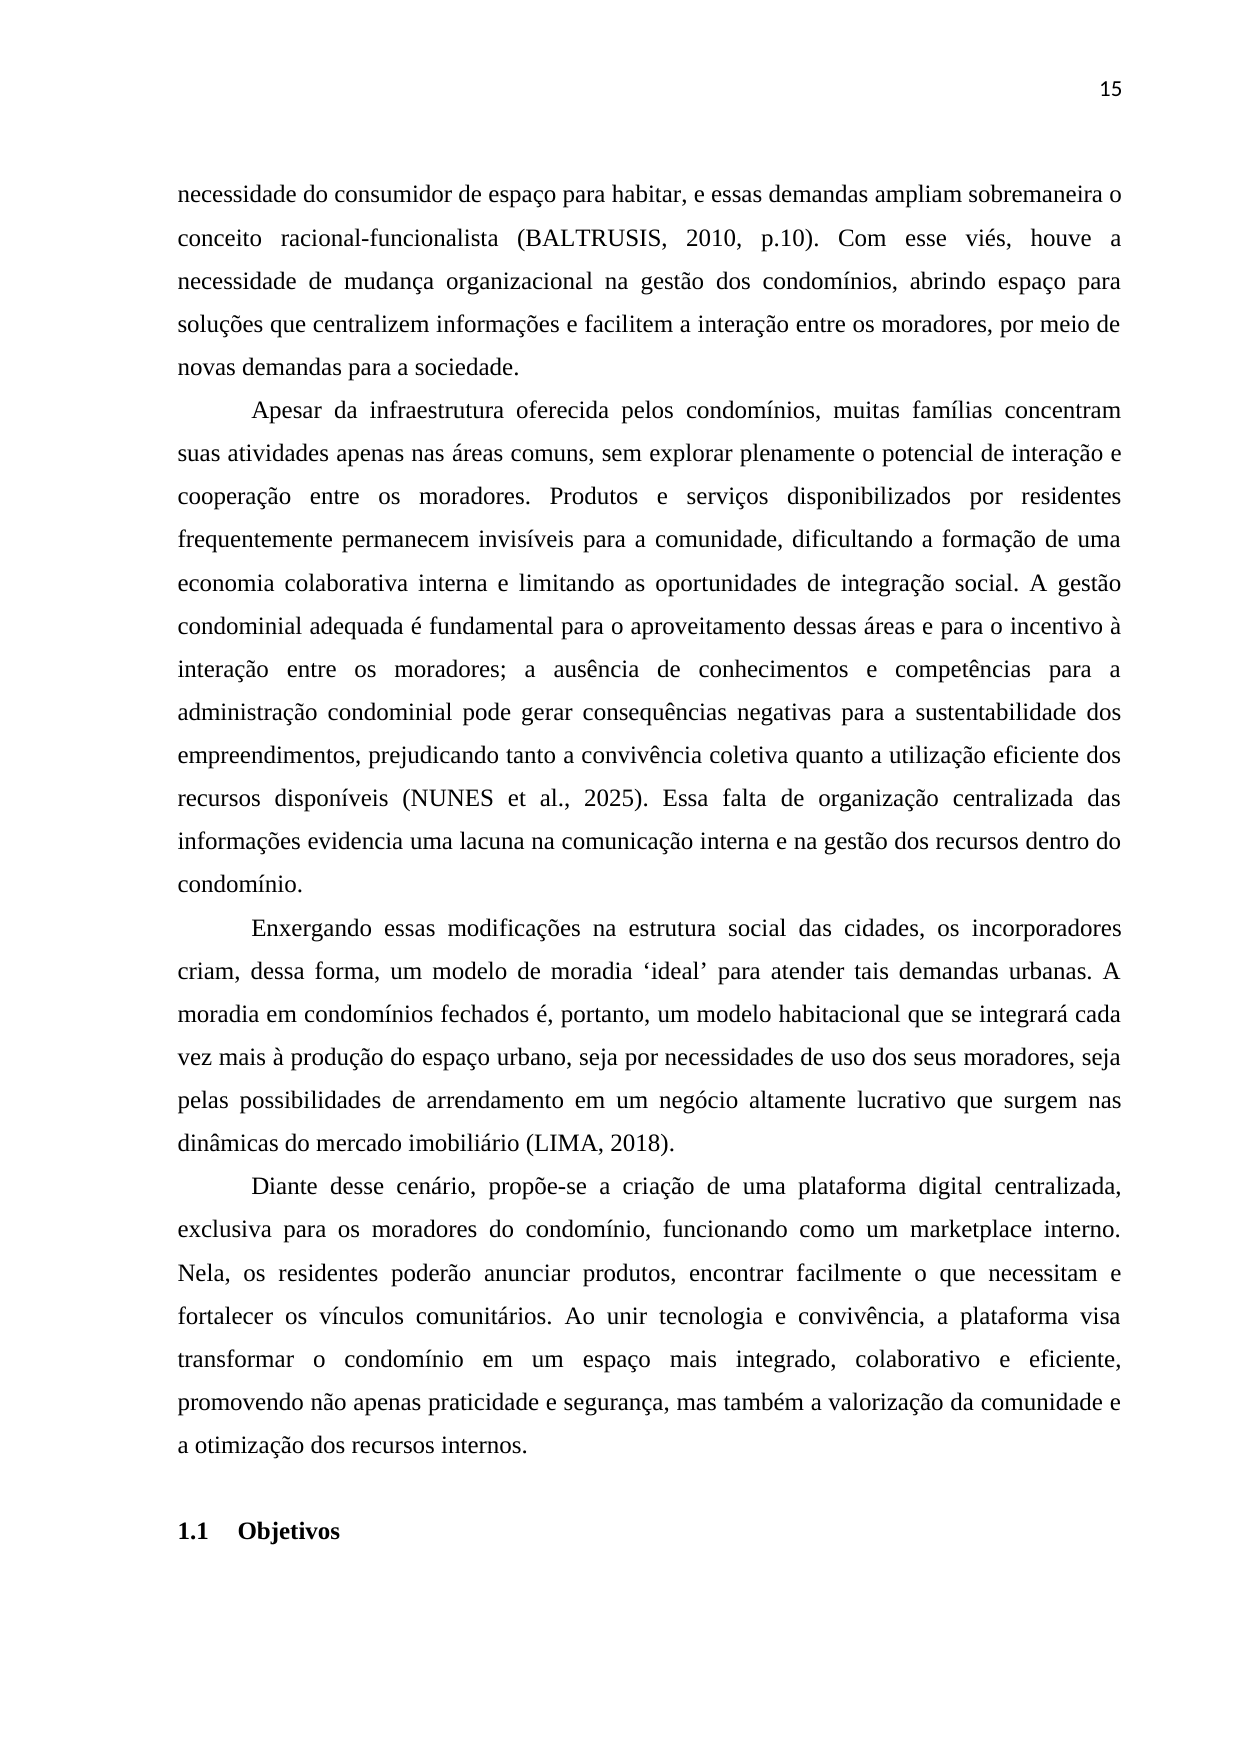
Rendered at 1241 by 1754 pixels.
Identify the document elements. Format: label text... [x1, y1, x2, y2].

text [177, 179, 1122, 381]
subtitle Objetivos [177, 1516, 1122, 1545]
text Diante desse cenário, propõe-se a criação de uma plataforma digital centralizada, exclusiva para os moradores do condomínio, funcionando como um marketplace interno. Nela, os residentes poderão anunciar produtos, encontrar facilmente o que necessitam e fortalecer os vínculos comunitários. Ao unir tecnologia e convivência, a plataforma visa transformar o condomínio em um espaço mais integrado, colaborativo e eficiente, promovendo não apenas praticidade e segurança, mas também a valorização da comunidade e a otimização dos recursos internos. [177, 1171, 1122, 1459]
text Enxergando essas modificações na estrutura social das cidades, os incorporadores criam, dessa forma, um modelo de moradia ‘ideal’ para atender tais demandas urbanas. A moradia em condomínios fechados é, portanto, um modelo habitacional que se integrará cada vez mais à produção do espaço urbano, seja por necessidades de uso dos seus moradores, seja pelas possibilidades de arrendamento em um negócio altamente lucrativo que surgem nas dinâmicas do mercado imobiliário (LIMA, 2018). [177, 913, 1122, 1157]
text Apesar da infraestrutura oferecida pelos condomínios, muitas famílias concentram suas atividades apenas nas áreas comuns, sem explorar plenamente o potencial de interação e cooperação entre os moradores. Produtos e serviços disponibilizados por residentes frequentemente permanecem invisíveis para a comunidade, dificultando a formação de uma economia colaborativa interna e limitando as oportunidades de integração social. A gestão condominial adequada é fundamental para o aproveitamento dessas áreas e para o incentivo à interação entre os moradores; a ausência de conhecimentos e competências para a administração condominial pode gerar consequências negativas para a sustentabilidade dos empreendimentos, prejudicando tanto a convivência coletiva quanto a utilização eficiente dos recursos disponíveis (NUNES et al., 2025). Essa falta de organização centralizada das informações evidencia uma lacuna na comunicação interna e na gestão dos recursos dentro do condomínio. [177, 395, 1122, 898]
